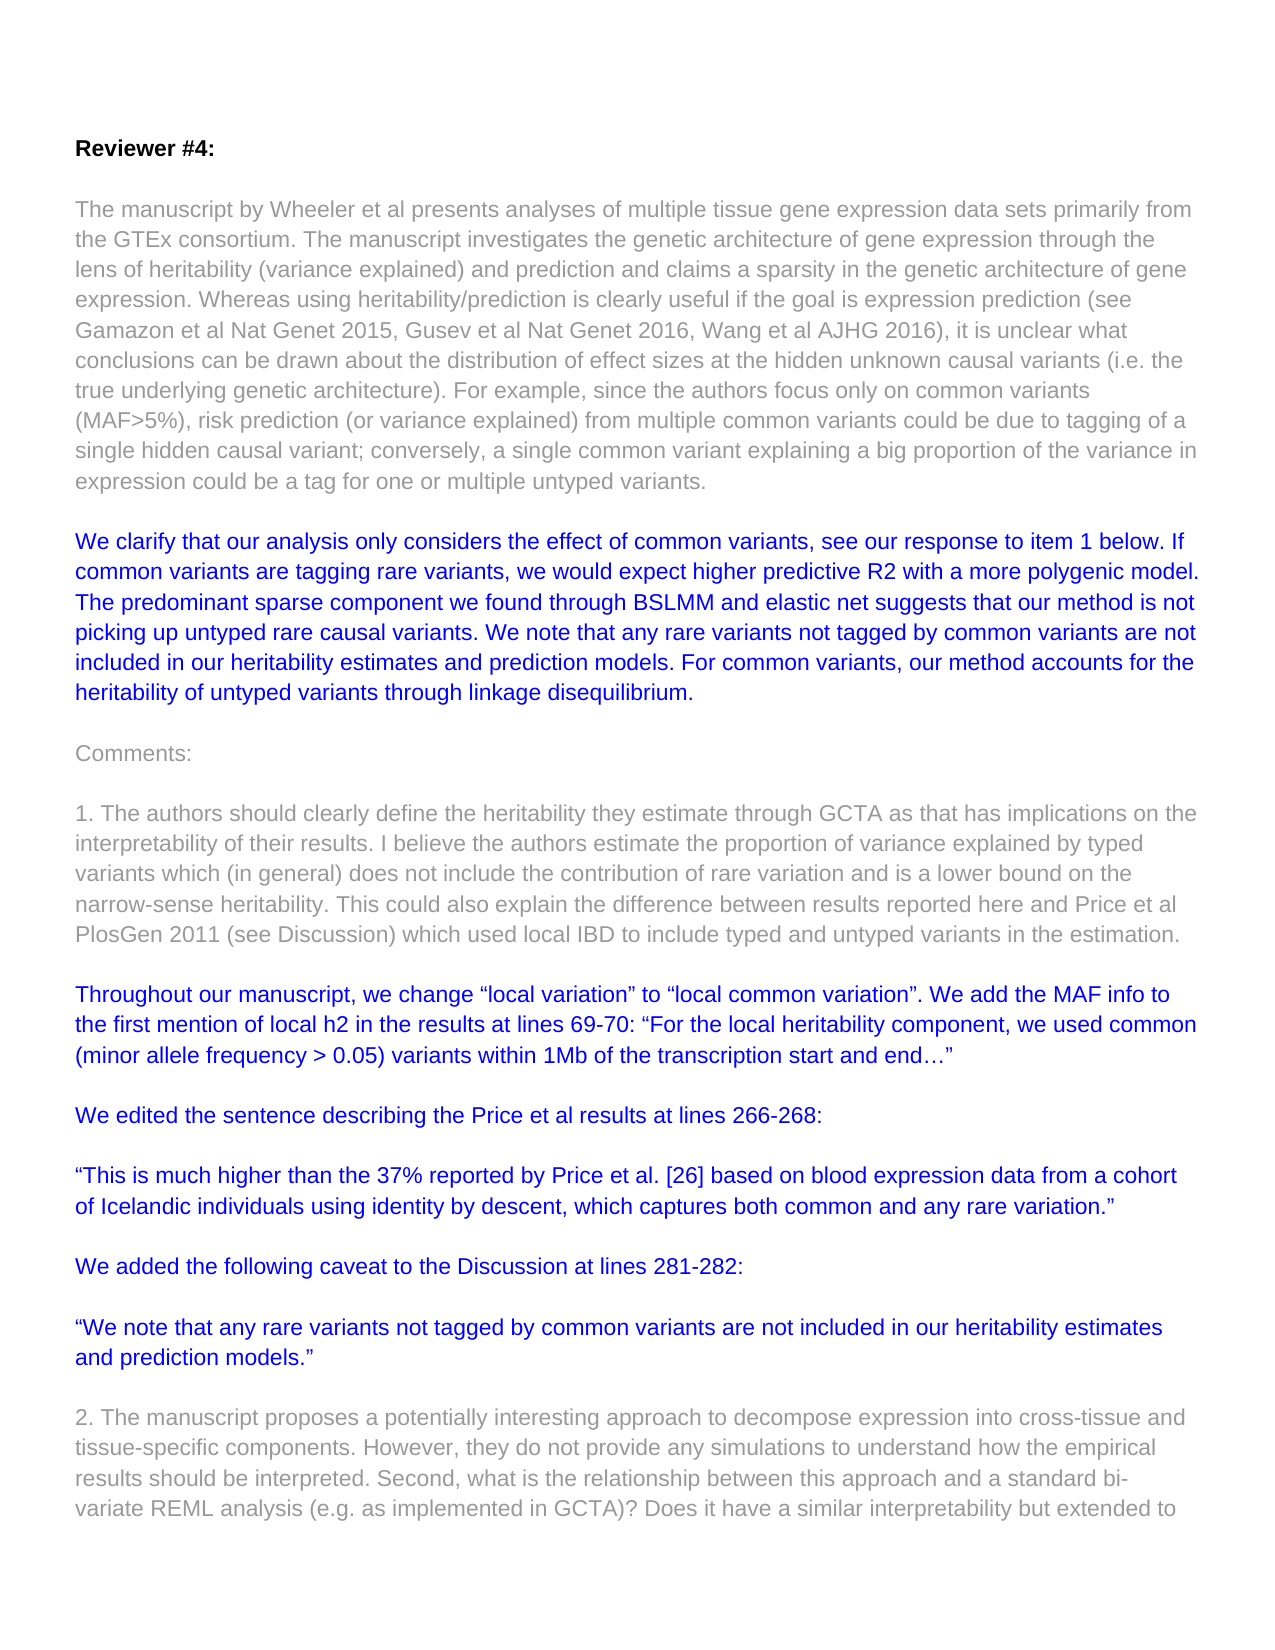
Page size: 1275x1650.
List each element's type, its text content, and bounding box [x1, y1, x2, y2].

text We edited the sentence describing the Price et al results at lines 266-268: [75, 1102, 1200, 1128]
text Comments: [75, 739, 1200, 766]
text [75, 1404, 1200, 1521]
text Reviewer #4: [75, 135, 1200, 162]
text “This is much higher than the 37% reported by Price et al. [26] based on blood expression data from a cohort of Icelandic individuals using identity by descent, which captures both common and any rare variation.” [75, 1162, 1200, 1219]
text “We note that any rare variants not tagged by common variants are not included in our heritability estimates and prediction models.” [75, 1313, 1200, 1370]
text The manuscript by Wheeler et al presents analyses of multiple tissue gene expression data sets primarily from the GTEx consortium. The manuscript investigates the genetic architecture of gene expression through the lens of heritability (variance explained) and prediction and claims a sparsity in the genetic architecture of gene expression. Whereas using heritability/prediction is clearly useful if the goal is expression prediction (see Gamazon et al Nat Genet 2015, Gusev et al Nat Genet 2016, Wang et al AJHG 2016), it is unclear what conclusions can be drawn about the distribution of effect sizes at the hidden unknown causal variants (i.e. the true underlying genetic architecture). For example, since the authors focus only on common variants (MAF>5%), risk prediction (or variance explained) from multiple common variants could be due to tagging of a single hidden causal variant; conversely, a single common variant explaining a big proportion of the variance in expression could be a tag for one or multiple untyped variants. [75, 196, 1200, 494]
text We added the following caveat to the Discussion at lines 281-282: [75, 1253, 1200, 1279]
text 1. The authors should clearly define the heritability they estimate through GCTA as that has implications on the interpretability of their results. I believe the authors estimate the proportion of variance explained by typed variants which (in general) does not include the contribution of rare variation and is a lower bound on the narrow-sense heritability. This could also explain the difference between results reported here and Price et al PlosGen 2011 (see Discussion) which used local IBD to include typed and untyped variants in the estimation. [75, 800, 1200, 947]
text Throughout our manuscript, we change “local variation” to “local common variation”. We add the MAF info to the first mention of local h2 in the results at lines 69-70: “For the local heritability component, we used common (minor allele frequency > 0.05) variants within 1Mb of the transcription start and end…” [75, 981, 1200, 1068]
text We clarify that our analysis only considers the effect of common variants, see our response to item 1 below. If common variants are tagging rare variants, we would expect higher predictive R2 with a more polygenic model. The predominant sparse component we found through BSLMM and elastic net suggests that our method is not picking up untyped rare causal variants. We note that any rare variants not tagged by common variants are not included in our heritability estimates and prediction models. For common variants, our method accounts for the heritability of untyped variants through linkage disequilibrium. [75, 528, 1200, 706]
